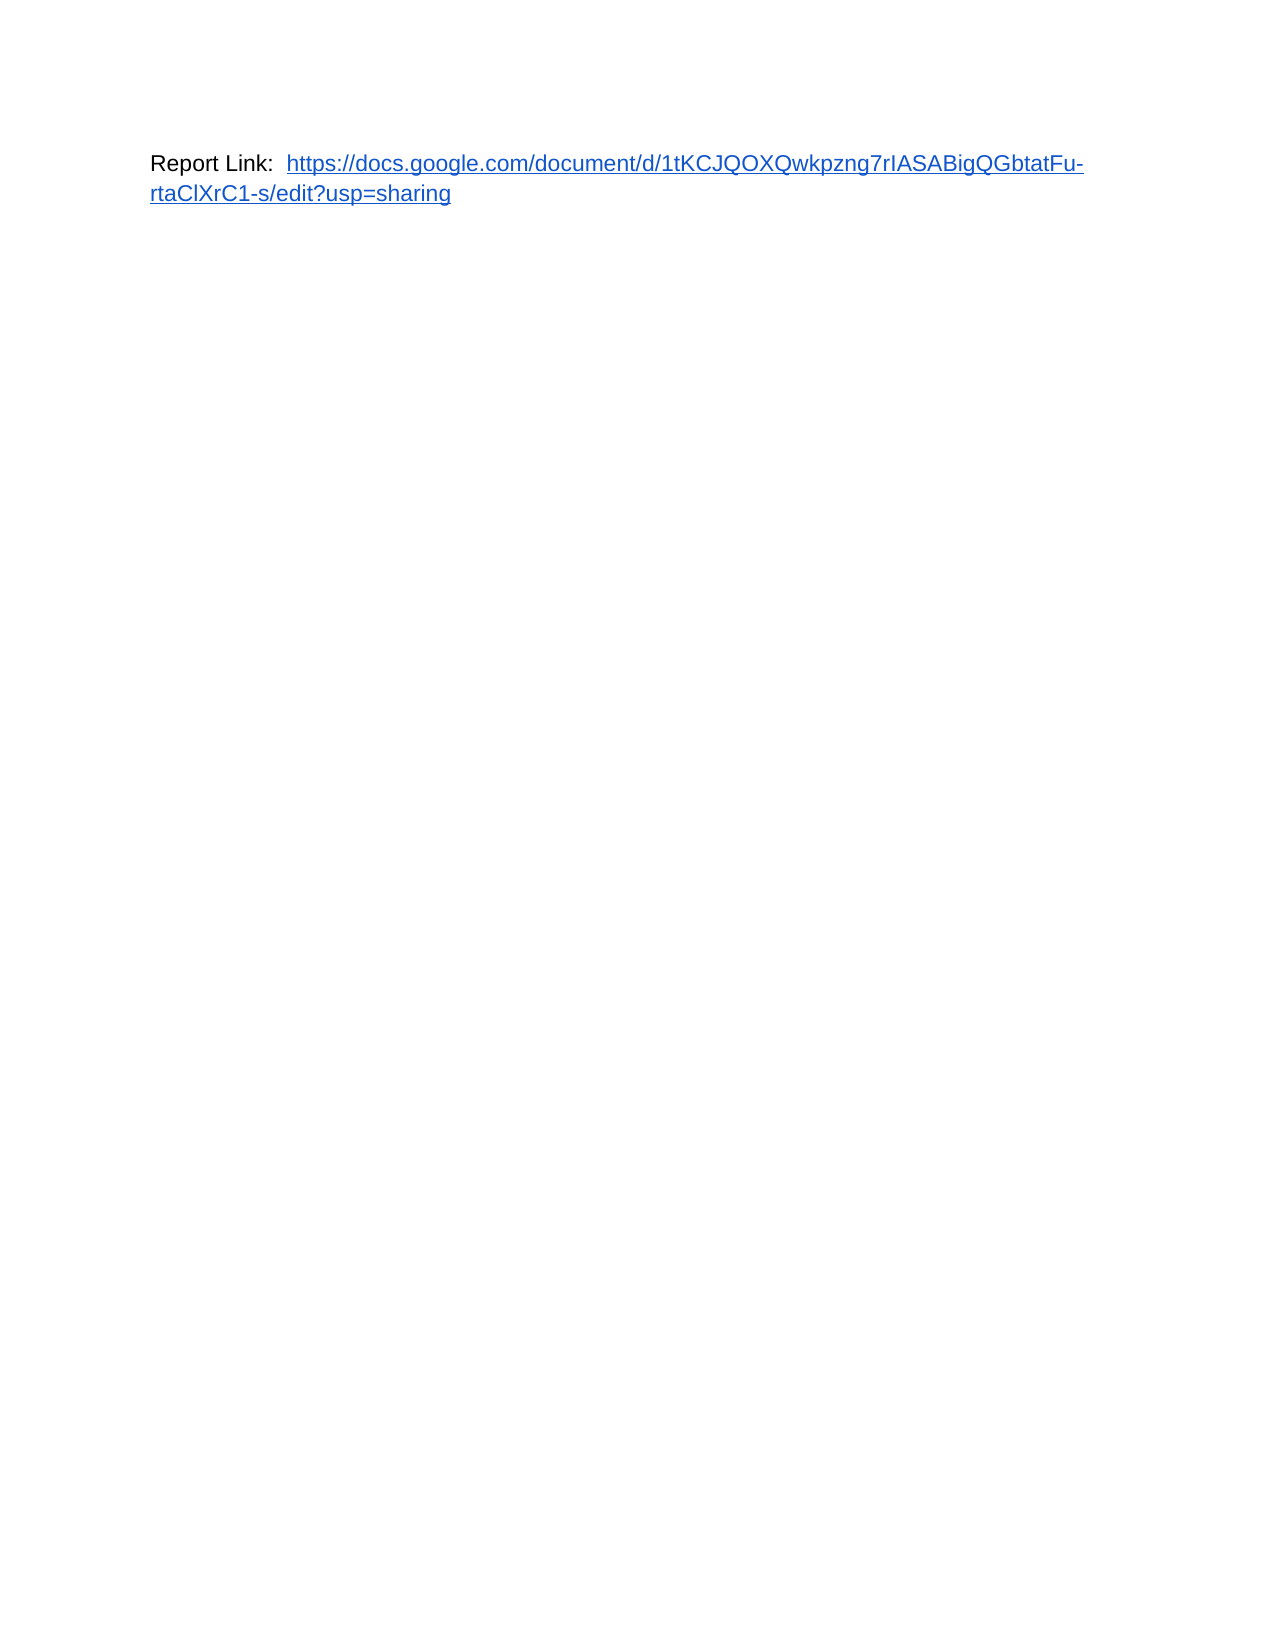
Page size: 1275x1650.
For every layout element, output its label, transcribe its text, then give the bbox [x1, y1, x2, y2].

text Report Link: https://docs.google.com/document/d/1tKCJQOXQwkpzng7rIASABigQGbtatFu-rtaClXrC1-s/edit?usp=sharing [150, 150, 1125, 207]
